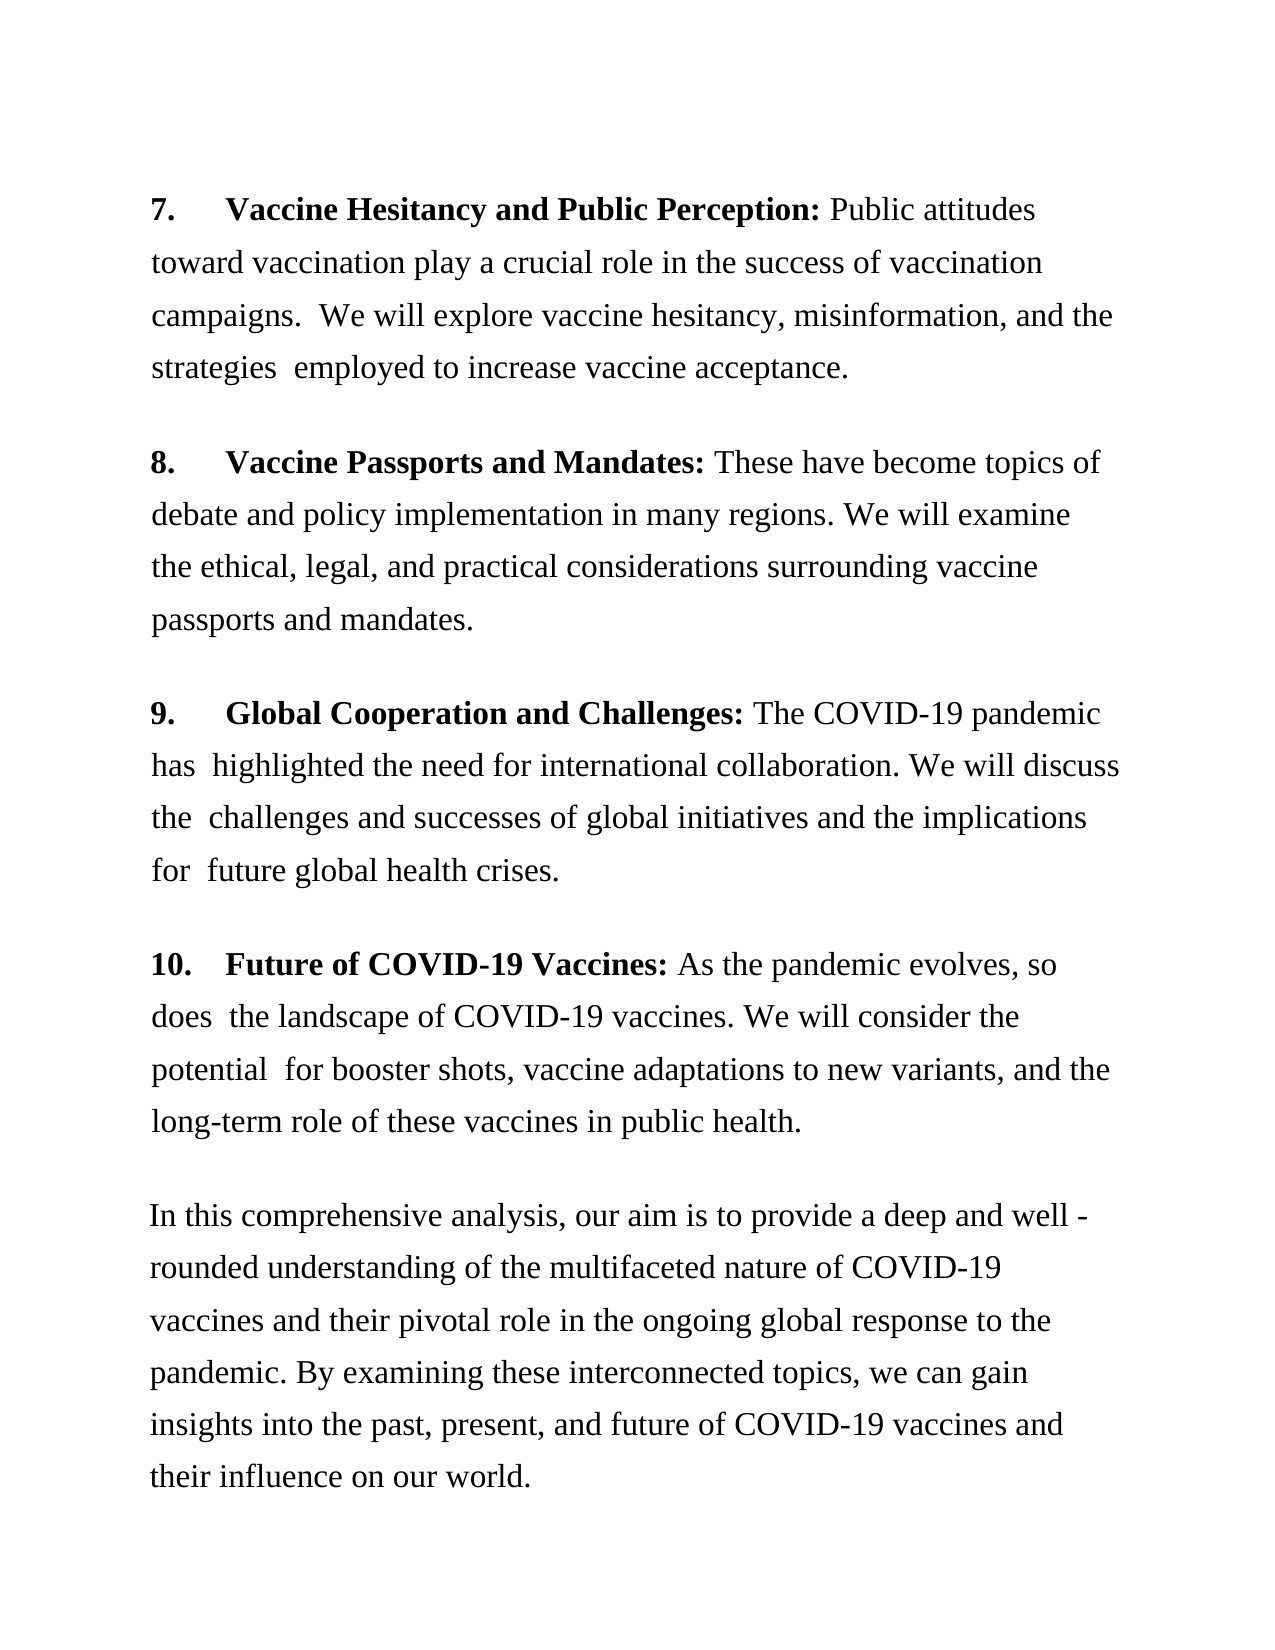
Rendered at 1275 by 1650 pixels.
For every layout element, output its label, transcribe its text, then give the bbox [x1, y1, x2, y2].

list Vaccine Hesitancy and Public Perception: Public attitudes toward vaccination play a crucial role in the success of vaccination campaigns. We will explore vaccine hesitancy, misinformation, and the strategies employed to increase vaccine acceptance. [150, 189, 1121, 386]
list Vaccine Passports and Mandates: These have become topics of debate and policy implementation in many regions. We will examine the ethical, legal, and practical considerations surrounding vaccine passports and mandates. [150, 443, 1121, 637]
list Global Cooperation and Challenges: The COVID-19 pandemic has highlighted the need for international collaboration. We will discuss the challenges and successes of global initiatives and the implications for future global health crises. [150, 694, 1121, 888]
text In this comprehensive analysis, our aim is to provide a deep and well -rounded understanding of the multifaceted nature of COVID-19 vaccines and their pivotal role in the ongoing global response to the pandemic. By examining these interconnected topics, we can gain insights into the past, present, and future of COVID-19 vaccines and their influence on our world. [148, 1196, 1121, 1494]
list Future of COVID-19 Vaccines: As the pandemic evolves, so does the landscape of COVID-19 vaccines. We will consider the potential for booster shots, vaccine adaptations to new variants, and the long-term role of these vaccines in public health. [150, 945, 1121, 1139]
